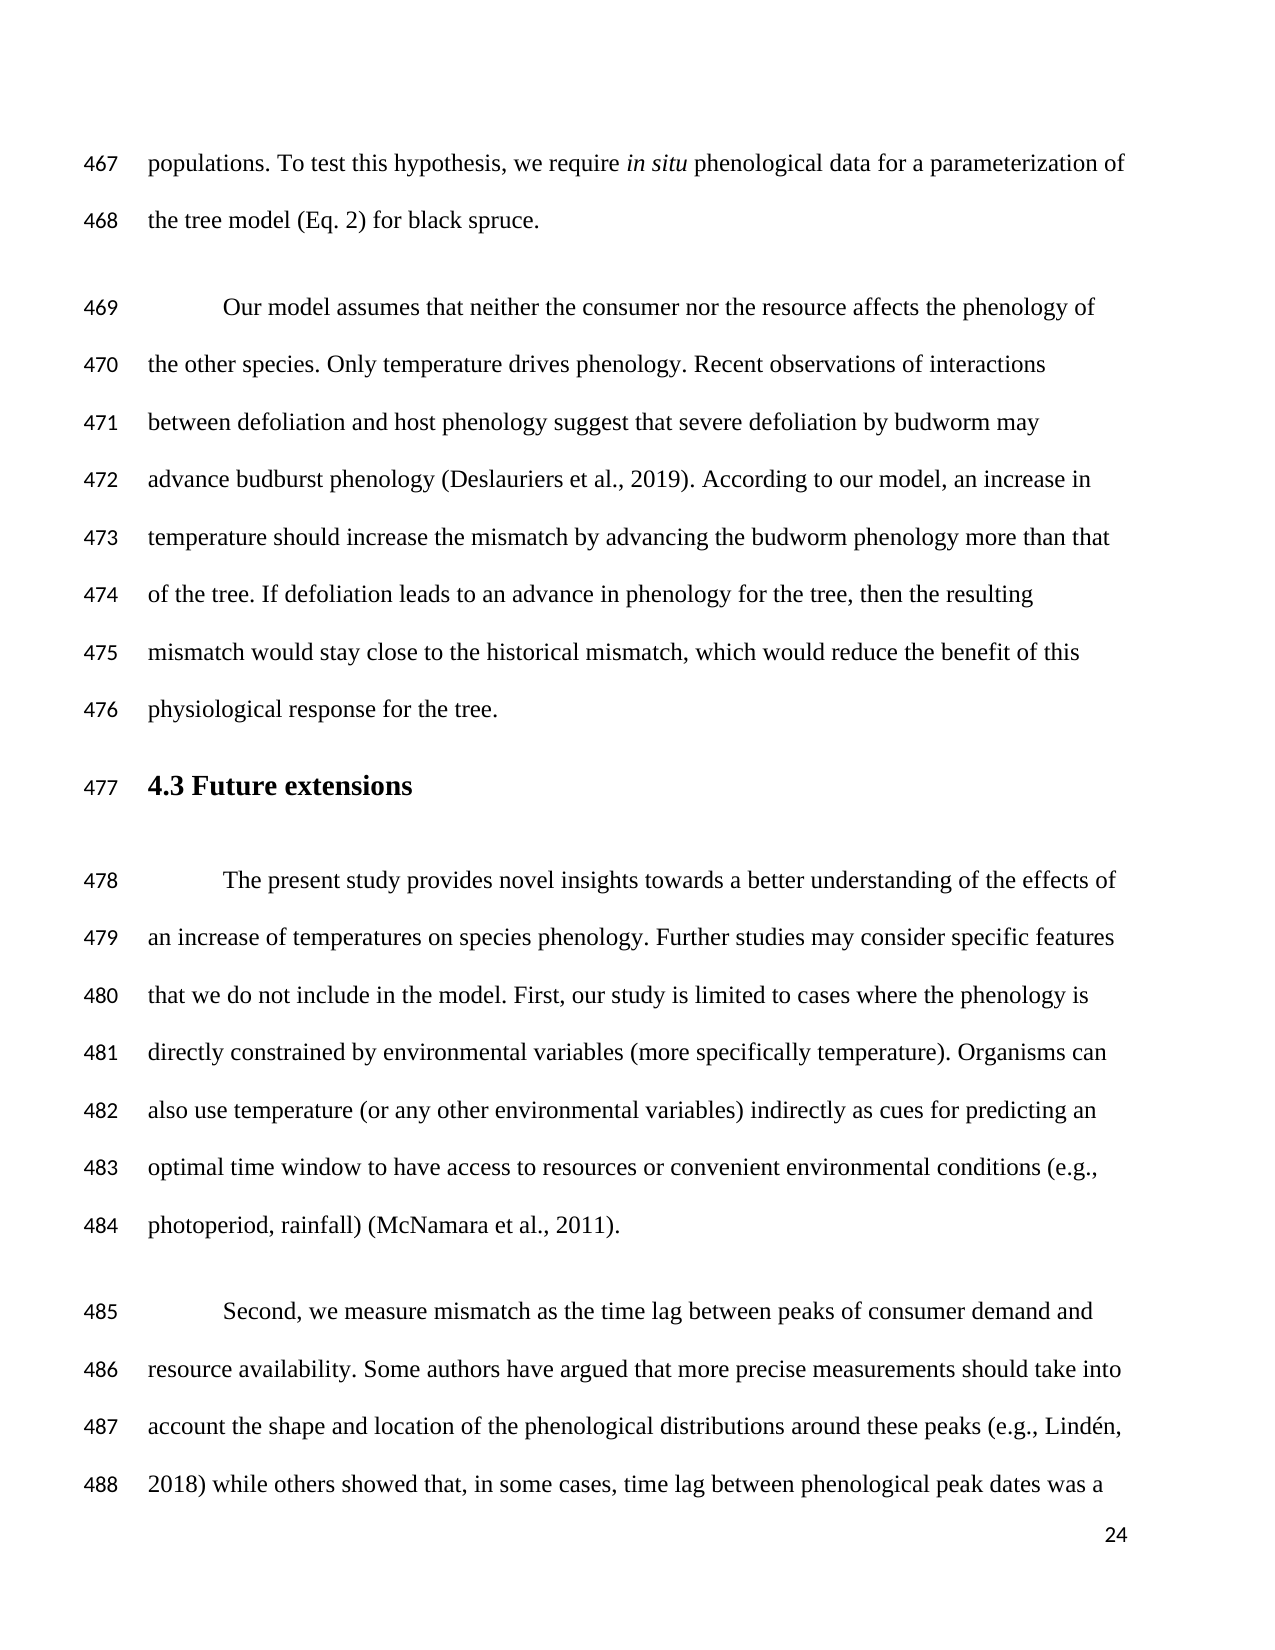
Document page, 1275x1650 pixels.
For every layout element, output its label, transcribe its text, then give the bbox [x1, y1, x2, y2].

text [148, 148, 1127, 234]
text The present study provides novel insights towards a better understanding of the effects of an increase of temperatures on species phenology. Further studies may consider specific features that we do not include in the model. First, our study is limited to cases where the phenology is directly constrained by environmental variables (more specifically temperature). Organisms can also use temperature (or any other environmental variables) indirectly as cues for predicting an optimal time window to have access to resources or convenient environmental conditions (e.g., photoperiod, rainfall) (McNamara et al., 2011). [148, 865, 1127, 1238]
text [148, 1296, 1127, 1498]
subtitle 4.3 Future extensions [148, 768, 1127, 802]
text Our model assumes that neither the consumer nor the resource affects the phenology of the other species. Only temperature drives phenology. Recent observations of interactions between defoliation and host phenology suggest that severe defoliation by budworm may advance budburst phenology (Deslauriers et al., 2019). According to our model, an increase in temperature should increase the mismatch by advancing the budworm phenology more than that of the tree. If defoliation leads to an advance in phenology for the tree, then the resulting mismatch would stay close to the historical mismatch, which would reduce the benefit of this physiological response for the tree. [148, 292, 1127, 723]
